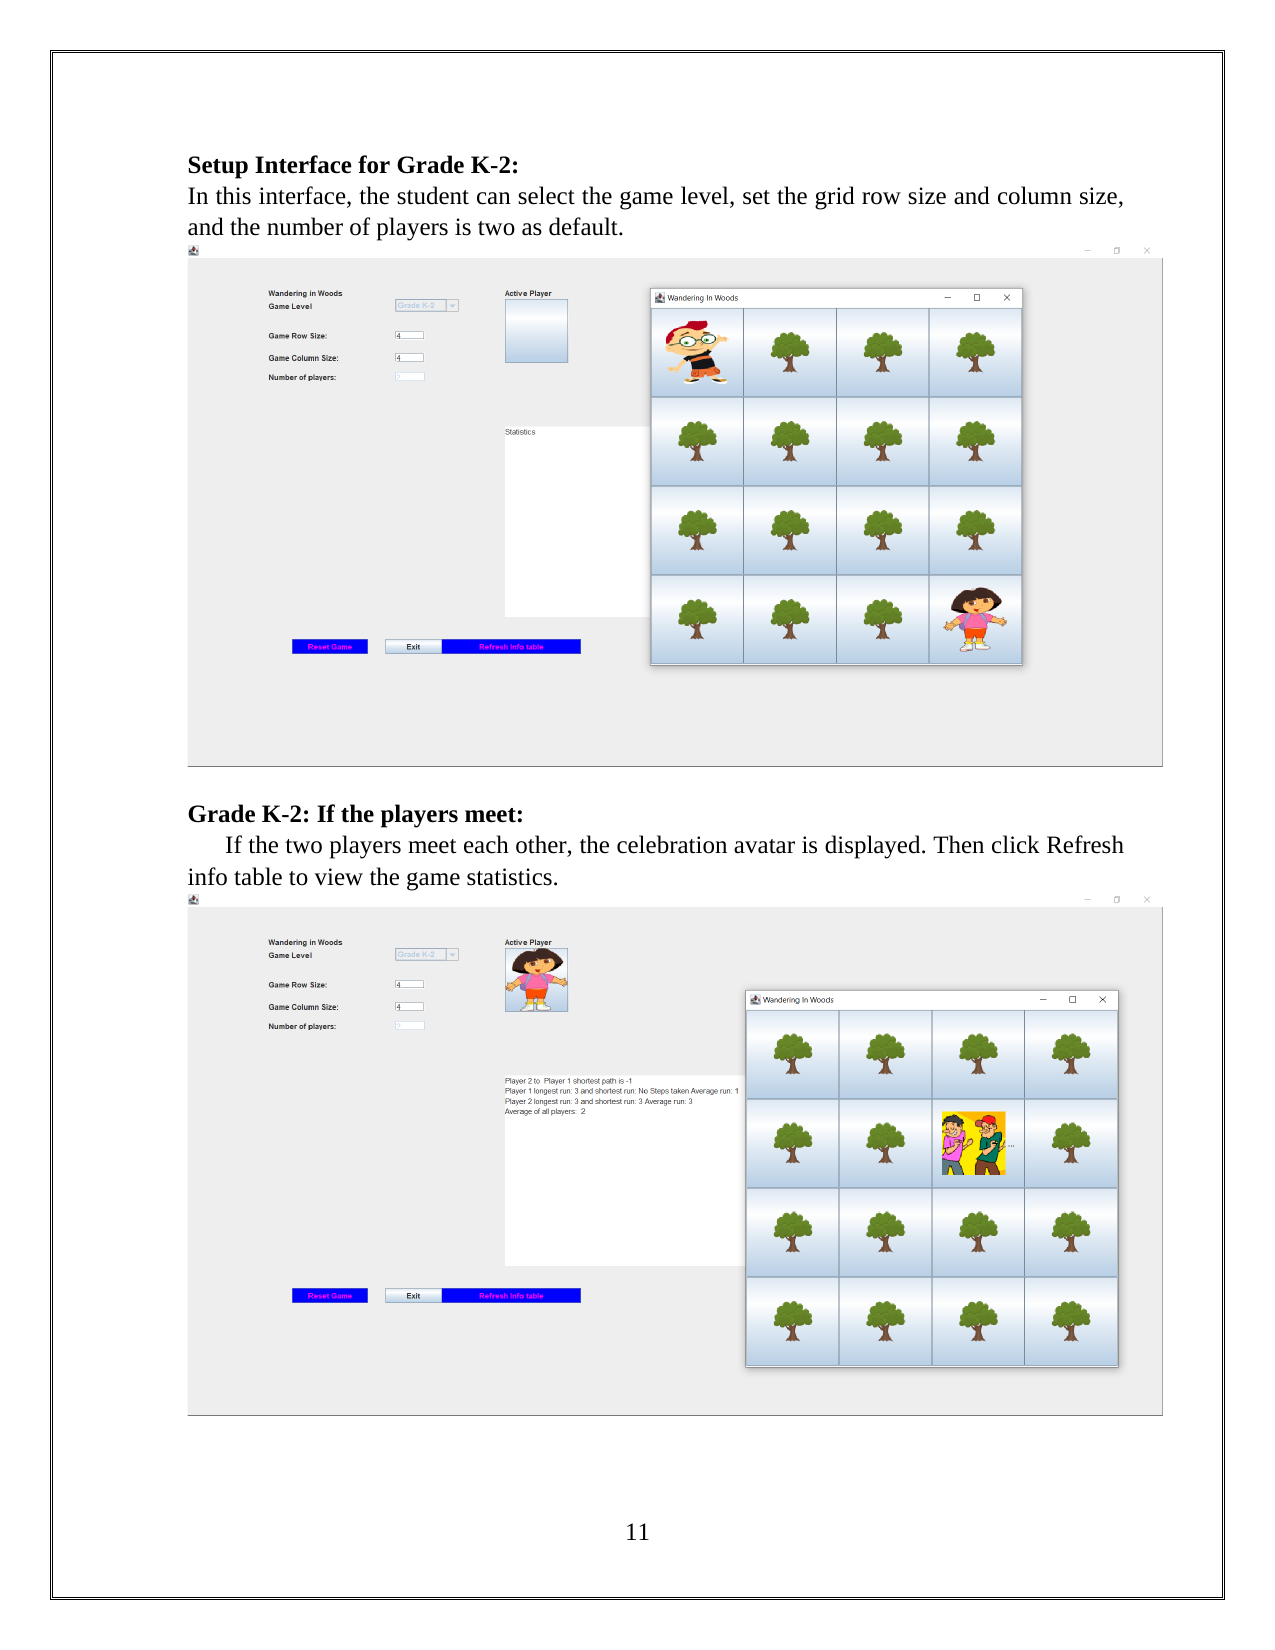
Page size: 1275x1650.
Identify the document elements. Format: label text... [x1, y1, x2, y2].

picture [187, 892, 1163, 1416]
list In this interface, the student can select the game level, set the grid row size and column size, and the number of players is two as default. [187, 181, 1125, 241]
list Grade K-2: If the players meet: [187, 799, 1125, 828]
picture [187, 243, 1163, 767]
list If the two players meet each other, the celebration avatar is displayed. Then click Refresh info table to view the game statistics. [187, 831, 1125, 890]
list Setup Interface for Grade K-2: [187, 150, 1125, 179]
